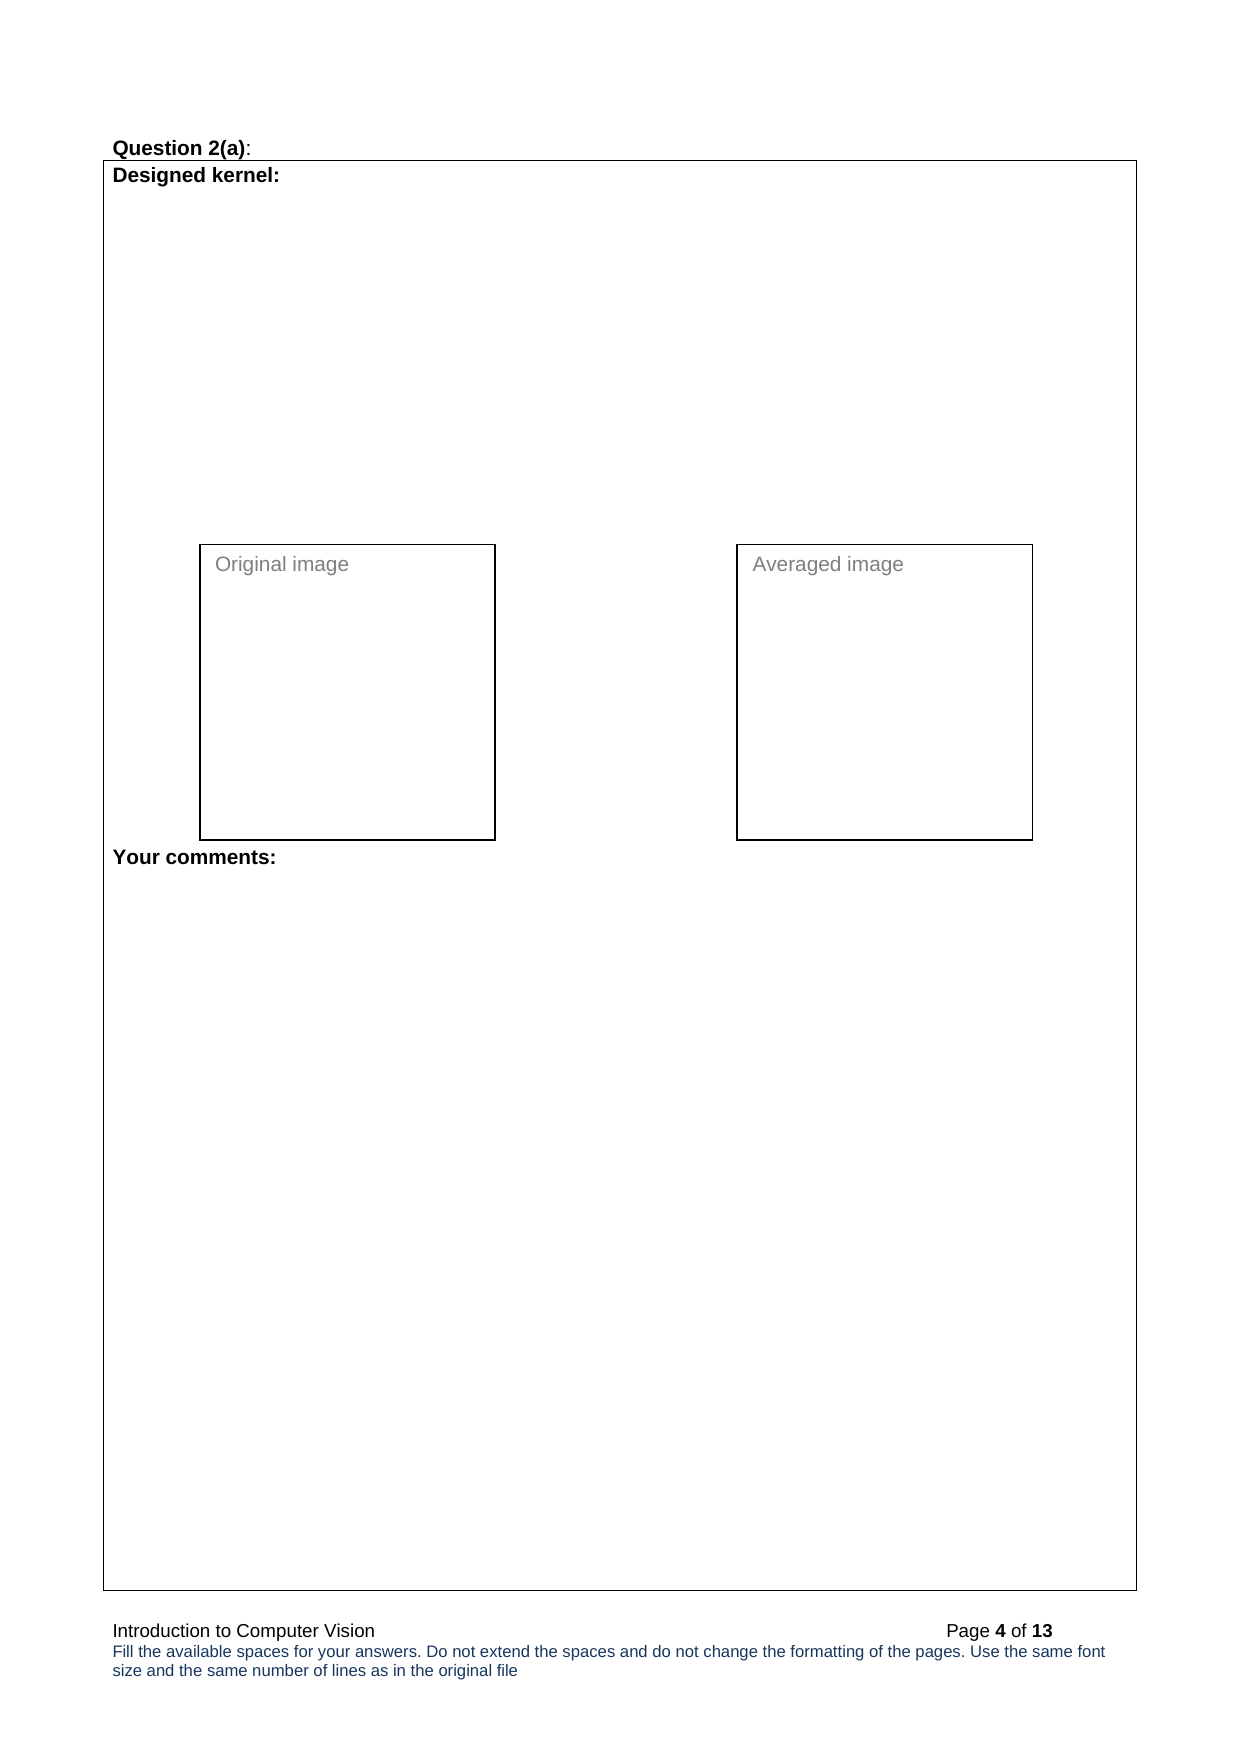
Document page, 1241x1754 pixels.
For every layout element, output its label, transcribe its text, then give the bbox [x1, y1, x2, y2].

text Designed kernel: [104, 161, 1136, 187]
text Your comments: [104, 842, 1136, 869]
text Question 2(a): [112, 136, 1128, 160]
